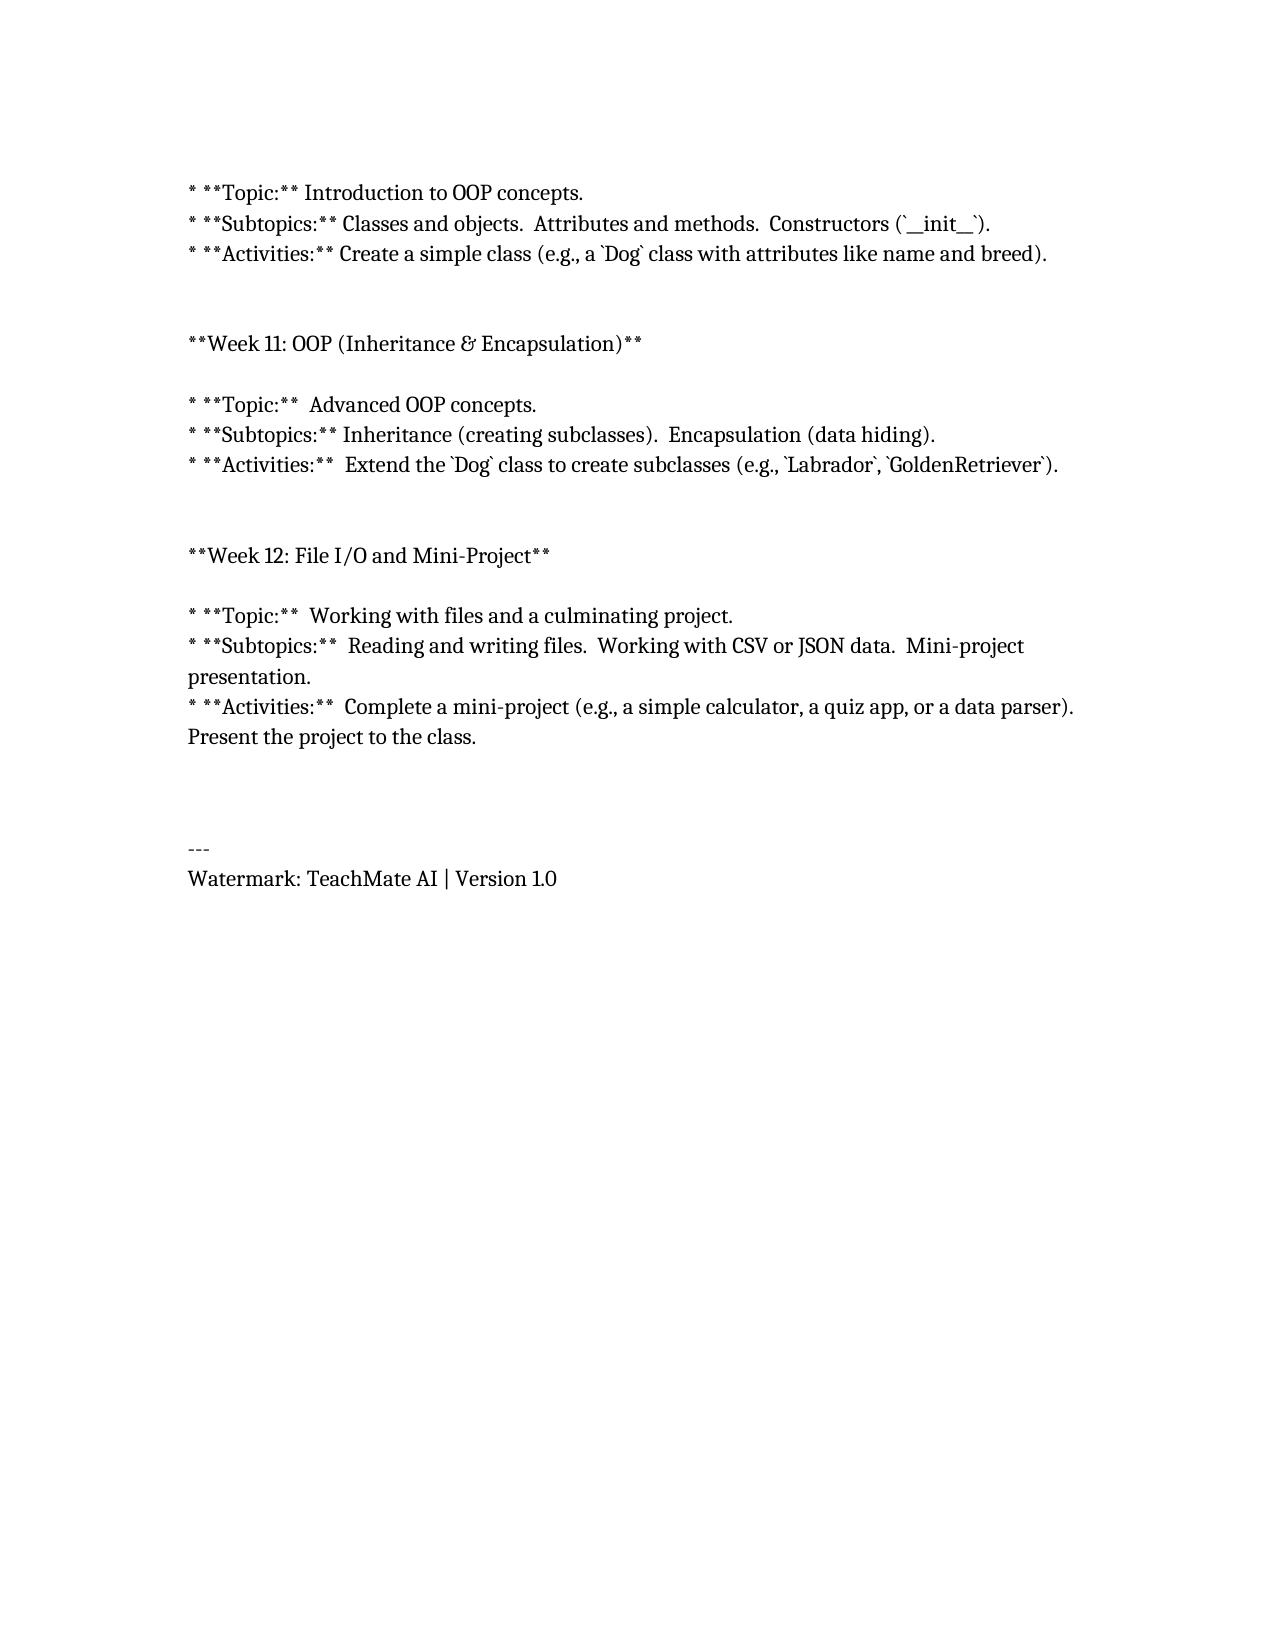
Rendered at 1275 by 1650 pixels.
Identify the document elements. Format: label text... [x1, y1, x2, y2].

text --- Watermark: TeachMate AI | Version 1.0 [187, 805, 1087, 892]
